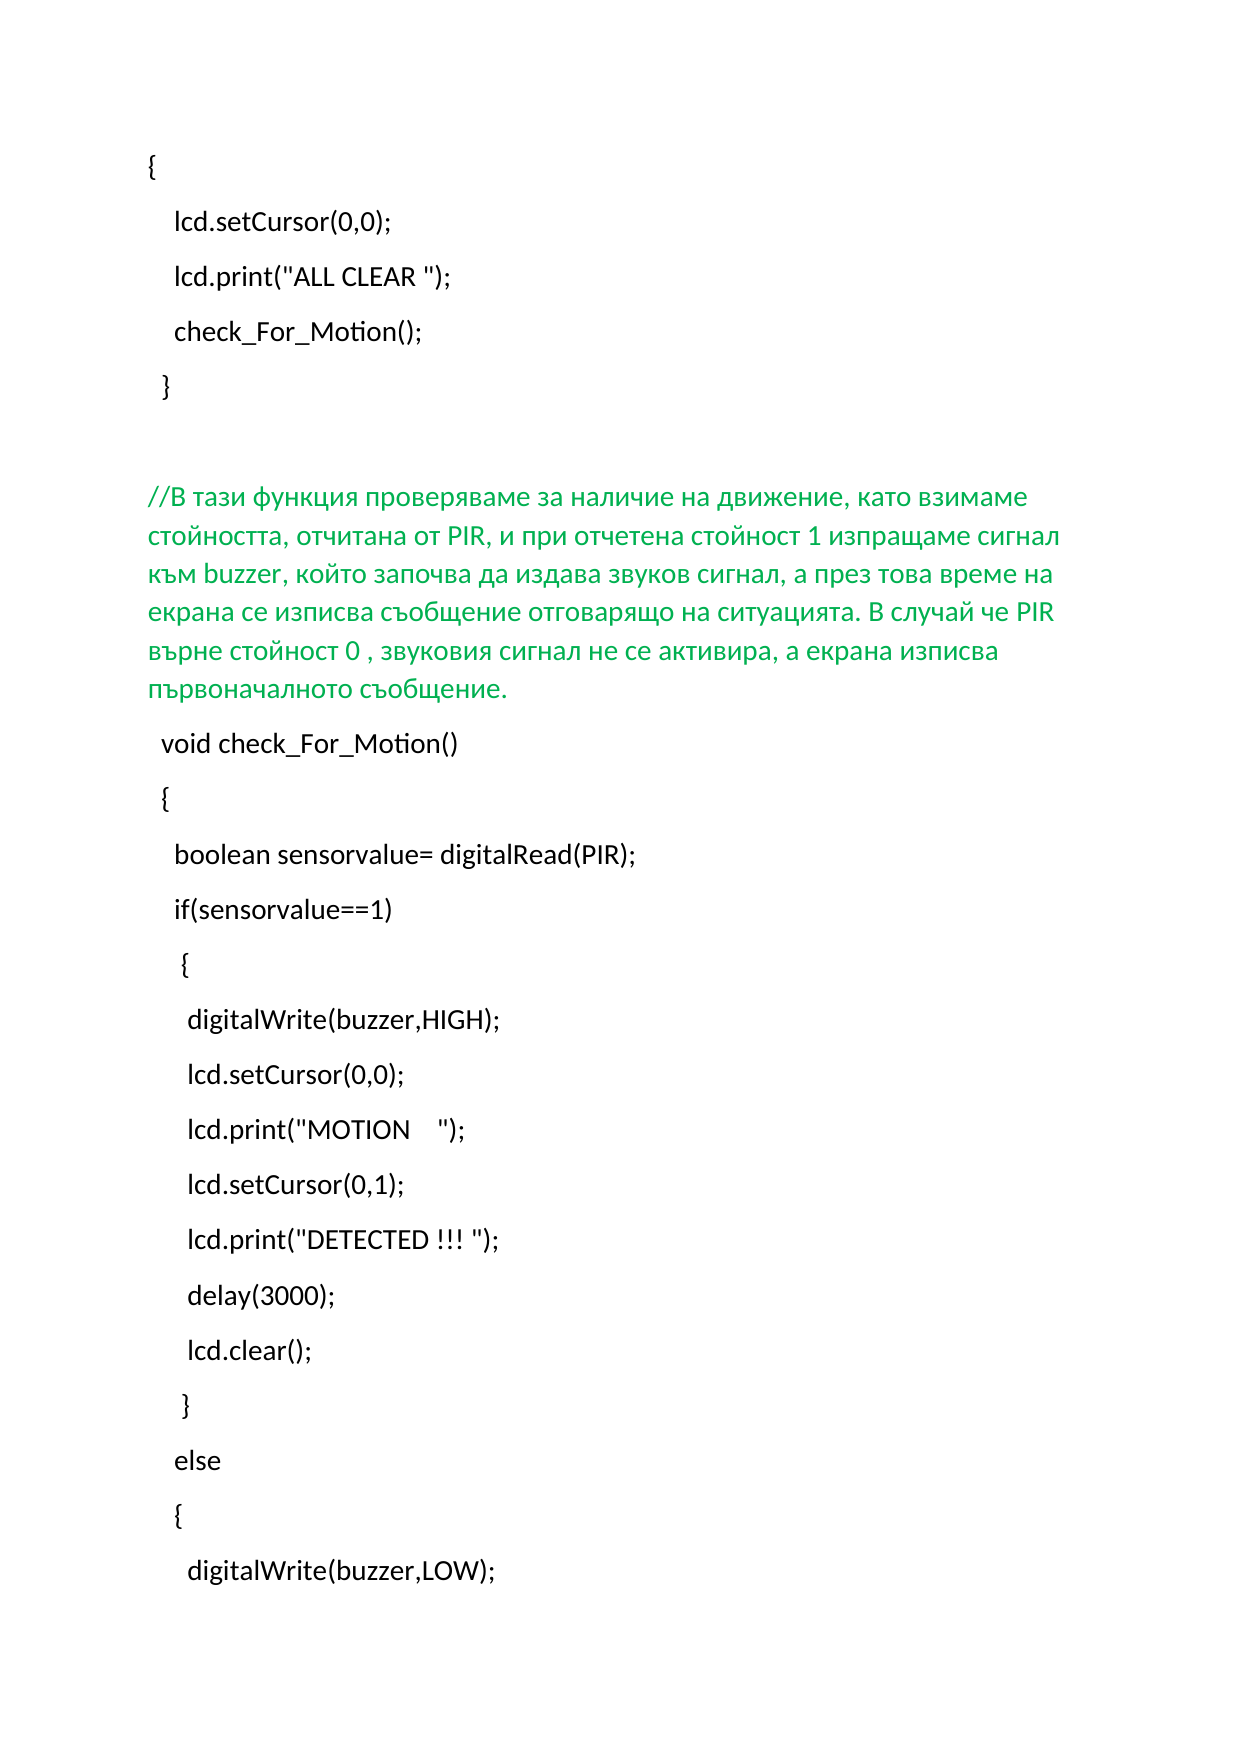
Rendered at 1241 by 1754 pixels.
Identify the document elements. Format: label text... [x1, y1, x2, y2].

text } [148, 1387, 1093, 1422]
text lcd.setCursor(0,1); [148, 1166, 1093, 1202]
text lcd.clear(); [148, 1332, 1093, 1367]
text { [148, 781, 1093, 816]
text digitalWrite(buzzer,LOW); [148, 1552, 1093, 1588]
text boolean sensorvalue= digitalRead(PIR); [148, 836, 1093, 871]
text //В тази функция проверяваме за наличие на движение, като взимаме стойността, отчитана от PIR, и при отчетена стойност 1 изпращаме сигнал към buzzer, който започва да издава звуков сигнал, а през това време на екрана се изписва съобщение отговарящо на ситуацията. В случай че PIR върне стойност 0 , звуковия сигнал не се активира, а екрана изписва първоначалното съобщение. [148, 478, 1093, 706]
text if(sensorvalue==1) [148, 891, 1093, 926]
text lcd.print("DETECTED !!! "); [148, 1221, 1093, 1257]
text digitalWrite(buzzer,HIGH); [148, 1001, 1093, 1037]
text else [148, 1442, 1093, 1477]
text delay(3000); [148, 1277, 1093, 1312]
text { [148, 1497, 1093, 1533]
text lcd.setCursor(0,0); [148, 1056, 1093, 1092]
text lcd.print("ALL CLEAR "); [148, 258, 1093, 293]
text { [148, 946, 1093, 982]
text void check_For_Motion() [148, 726, 1093, 761]
text check_For_Motion(); [148, 313, 1093, 348]
text } [148, 368, 1093, 404]
text { [148, 148, 1093, 183]
text lcd.setCursor(0,0); [148, 203, 1093, 238]
text lcd.print("MOTION "); [148, 1111, 1093, 1147]
